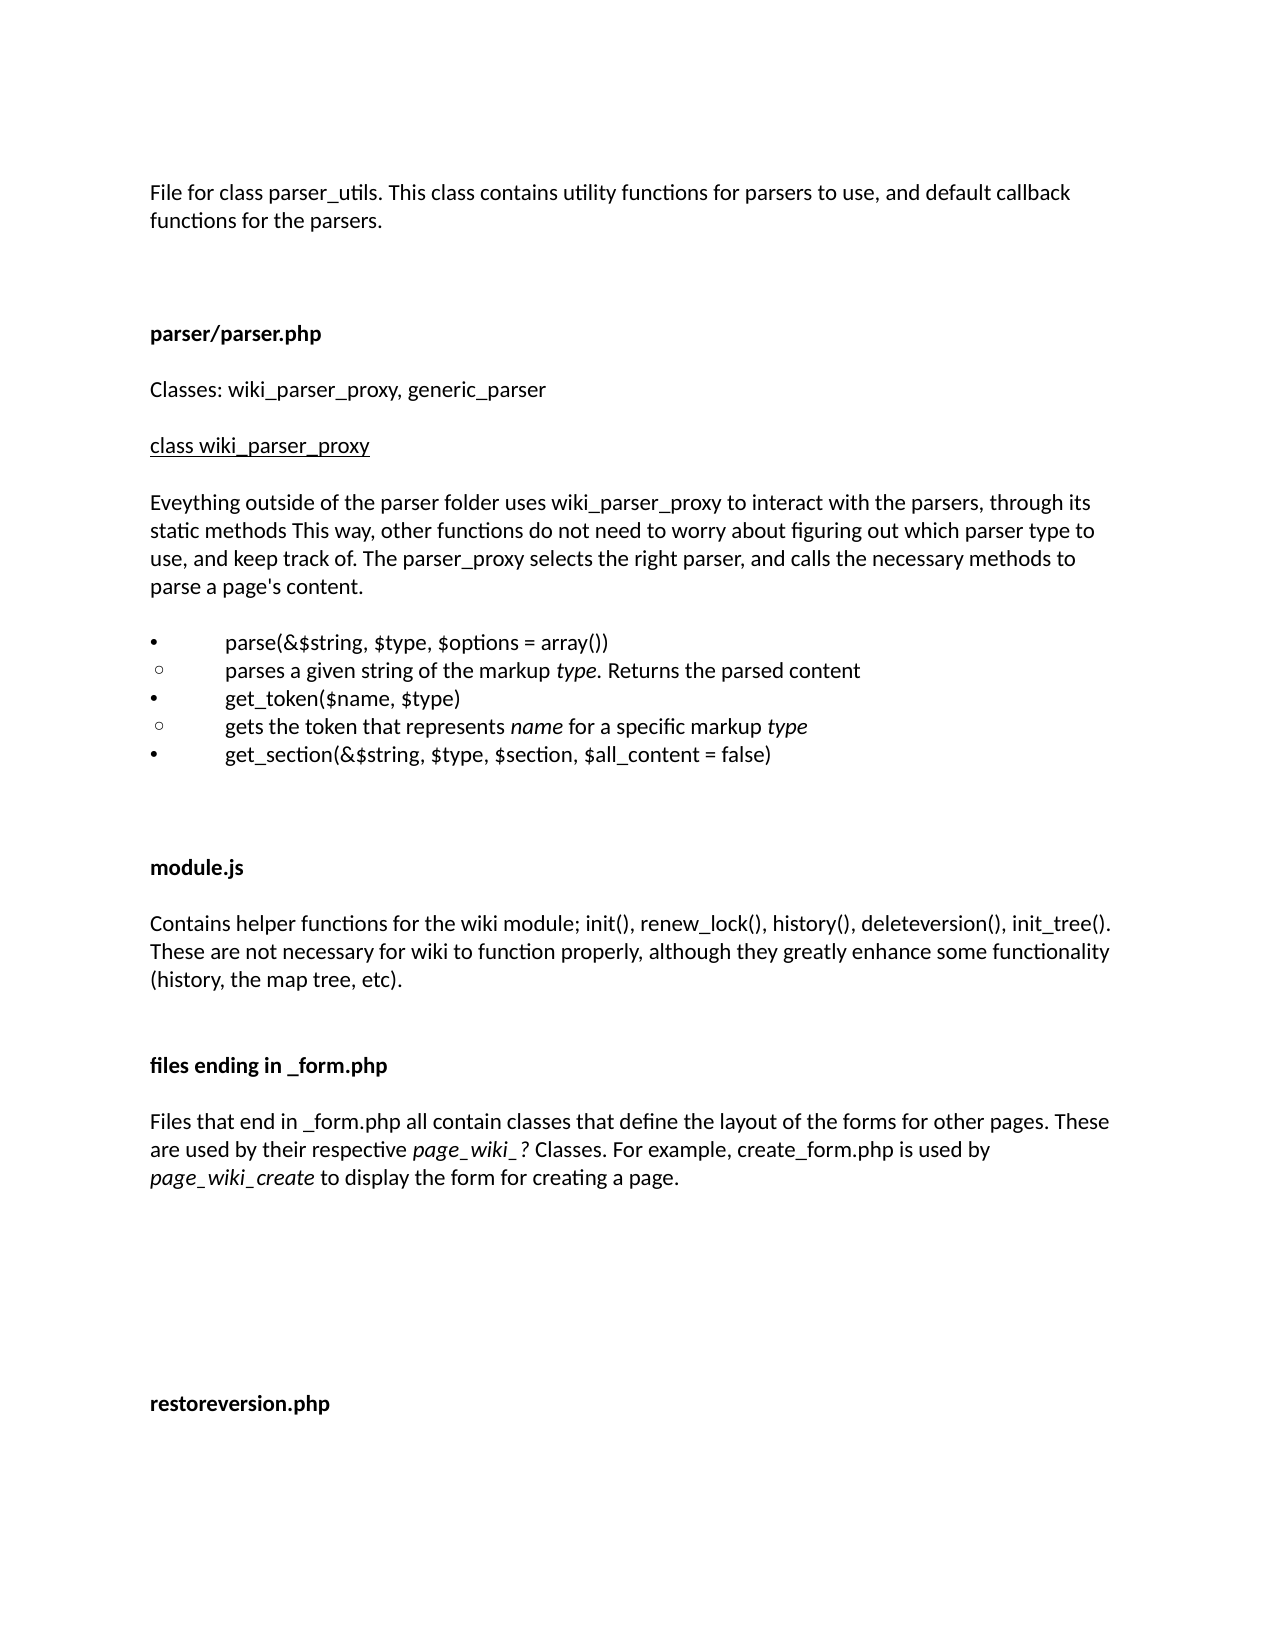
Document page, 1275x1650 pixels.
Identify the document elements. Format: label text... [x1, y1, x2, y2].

text module.js [150, 853, 1125, 881]
list parses a given string of the markup type. Returns the parsed content [150, 656, 1125, 684]
list get_token($name, $type) [150, 684, 1125, 712]
text class wiki_parser_proxy [150, 432, 1125, 460]
text parser/parser.php [150, 319, 1125, 348]
text files ending in _form.php [150, 1051, 1125, 1079]
text Contains helper functions for the wiki module; init(), renew_lock(), history(), deleteversion(), init_tree(). These are not necessary for wiki to function properly, although they greatly enhance some functionality (history, the map tree, etc). [150, 909, 1125, 993]
text restoreversion.php [150, 1389, 1125, 1417]
list get_section(&$string, $type, $section, $all_content = false) [150, 740, 1125, 768]
text Eveything outside of the parser folder uses wiki_parser_proxy to interact with the parsers, through its static methods This way, other functions do not need to worry about figuring out which parser type to use, and keep track of. The parser_proxy selects the right parser, and calls the necessary methods to parse a page's content. [150, 488, 1125, 600]
text File for class parser_utils. This class contains utility functions for parsers to use, and default callback functions for the parsers. [150, 178, 1125, 234]
list parse(&$string, $type, $options = array()) [150, 628, 1125, 656]
list gets the token that represents name for a specific markup type [150, 712, 1125, 740]
text Classes: wiki_parser_proxy, generic_parser [150, 376, 1125, 404]
text Files that end in _form.php all contain classes that define the layout of the forms for other pages. These are used by their respective page_wiki_? Classes. For example, create_form.php is used by page_wiki_create to display the form for creating a page. [150, 1107, 1125, 1191]
